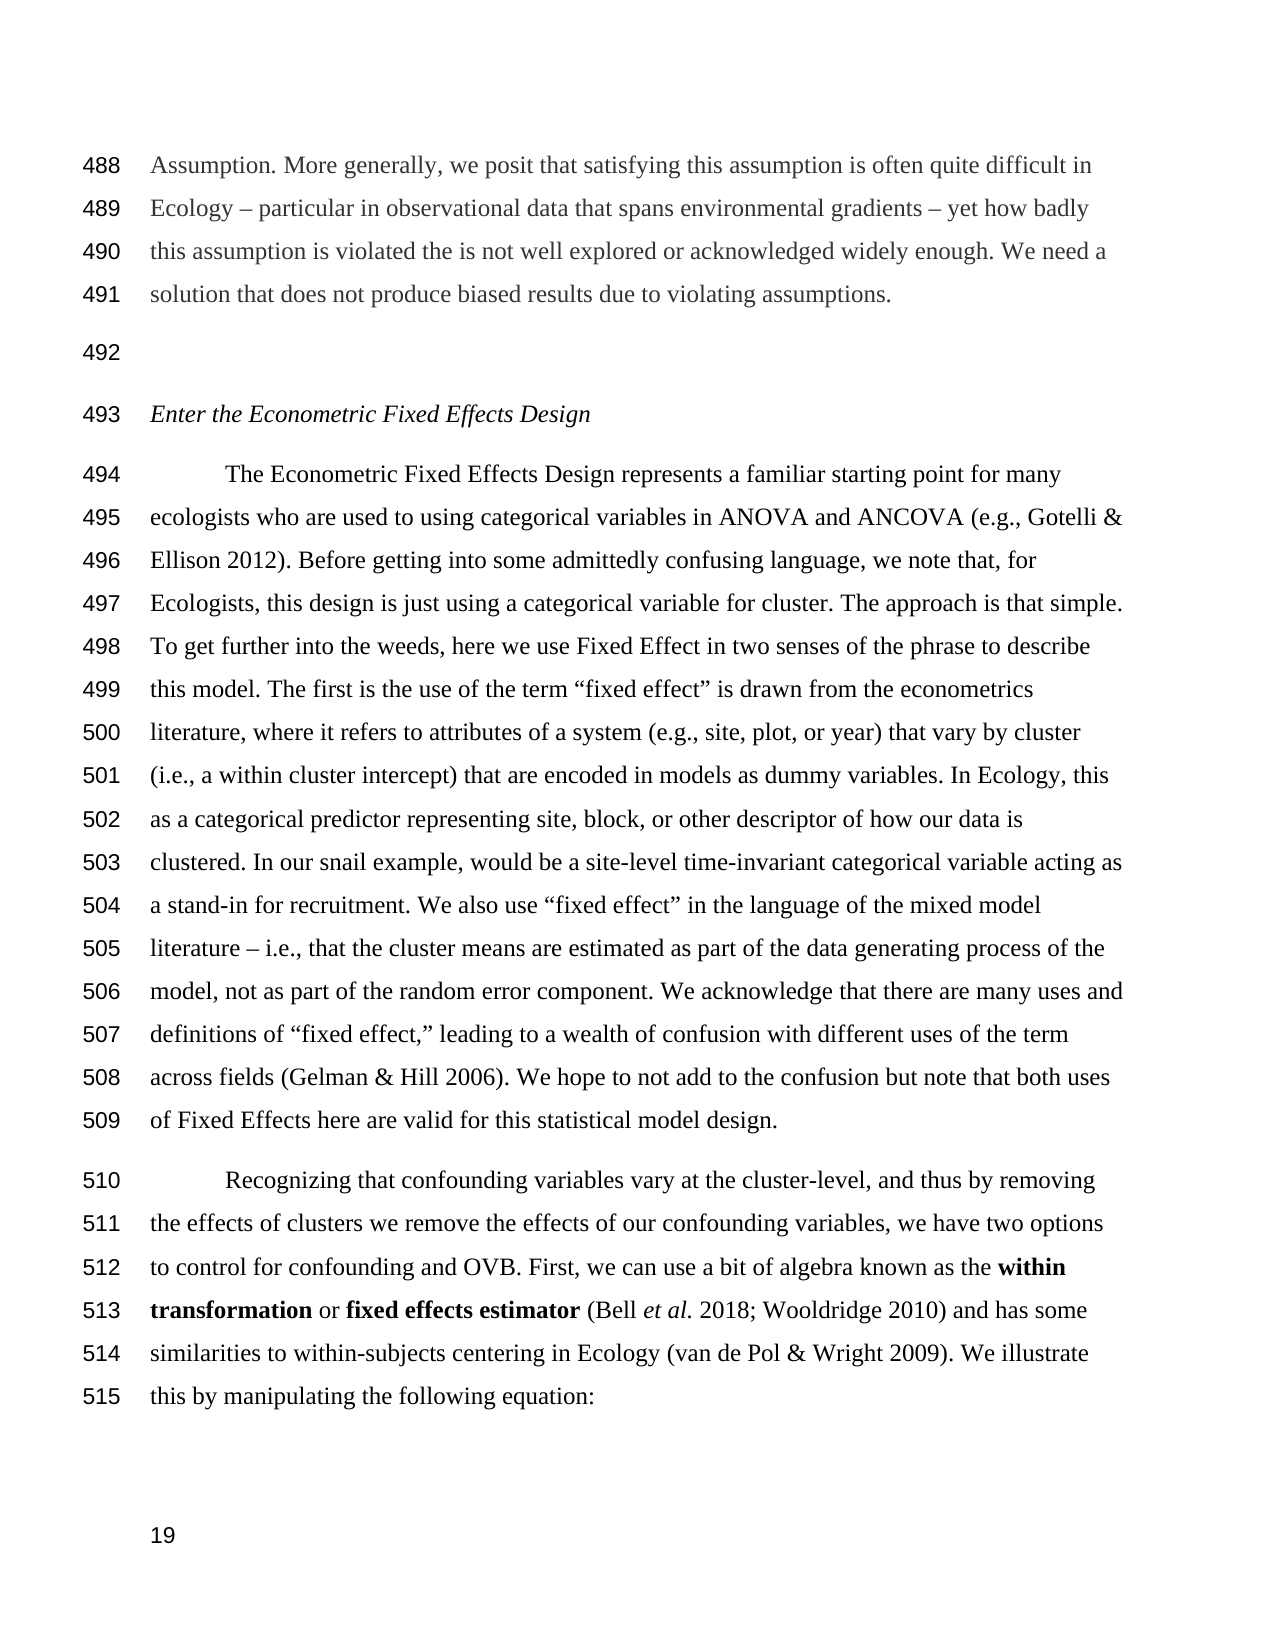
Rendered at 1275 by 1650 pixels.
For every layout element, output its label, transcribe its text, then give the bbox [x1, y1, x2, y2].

text The Econometric Fixed Effects Design represents a familiar starting point for many ecologists who are used to using categorical variables in ANOVA and ANCOVA (e.g., Gotelli & Ellison 2012). Before getting into some admittedly confusing language, we note that, for Ecologists, this design is just using a categorical variable for cluster. The approach is that simple. To get further into the weeds, here we use Fixed Effect in two senses of the phrase to describe this model. The first is the use of the term “fixed effect” is drawn from the econometrics literature, where it refers to attributes of a system (e.g., site, plot, or year) that vary by cluster (i.e., a within cluster intercept) that are encoded in models as dummy variables. In Ecology, this as a categorical predictor representing site, block, or other descriptor of how our data is clustered. In our snail example, would be a site-level time-invariant categorical variable acting as a stand-in for recruitment. We also use “fixed effect” in the language of the mixed model literature – i.e., that the cluster means are estimated as part of the data generating process of the model, not as part of the random error component. We acknowledge that there are many uses and definitions of “fixed effect,” leading to a wealth of confusion with different uses of the term across fields (Gelman & Hill 2006). We hope to not add to the confusion but note that both uses of Fixed Effects here are valid for this statistical model design. [150, 459, 1125, 1134]
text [150, 150, 1125, 308]
text Enter the Econometric Fixed Effects Design [150, 399, 1125, 428]
text Recognizing that confounding variables vary at the cluster-level, and thus by removing the effects of clusters we remove the effects of our confounding variables, we have two options to control for confounding and OVB. First, we can use a bit of algebra known as the within transformation or fixed effects estimator (Bell et al. 2018; Wooldridge 2010) and has some similarities to within-subjects centering in Ecology (van de Pol & Wright 2009). We illustrate this by manipulating the following equation: [150, 1165, 1125, 1410]
